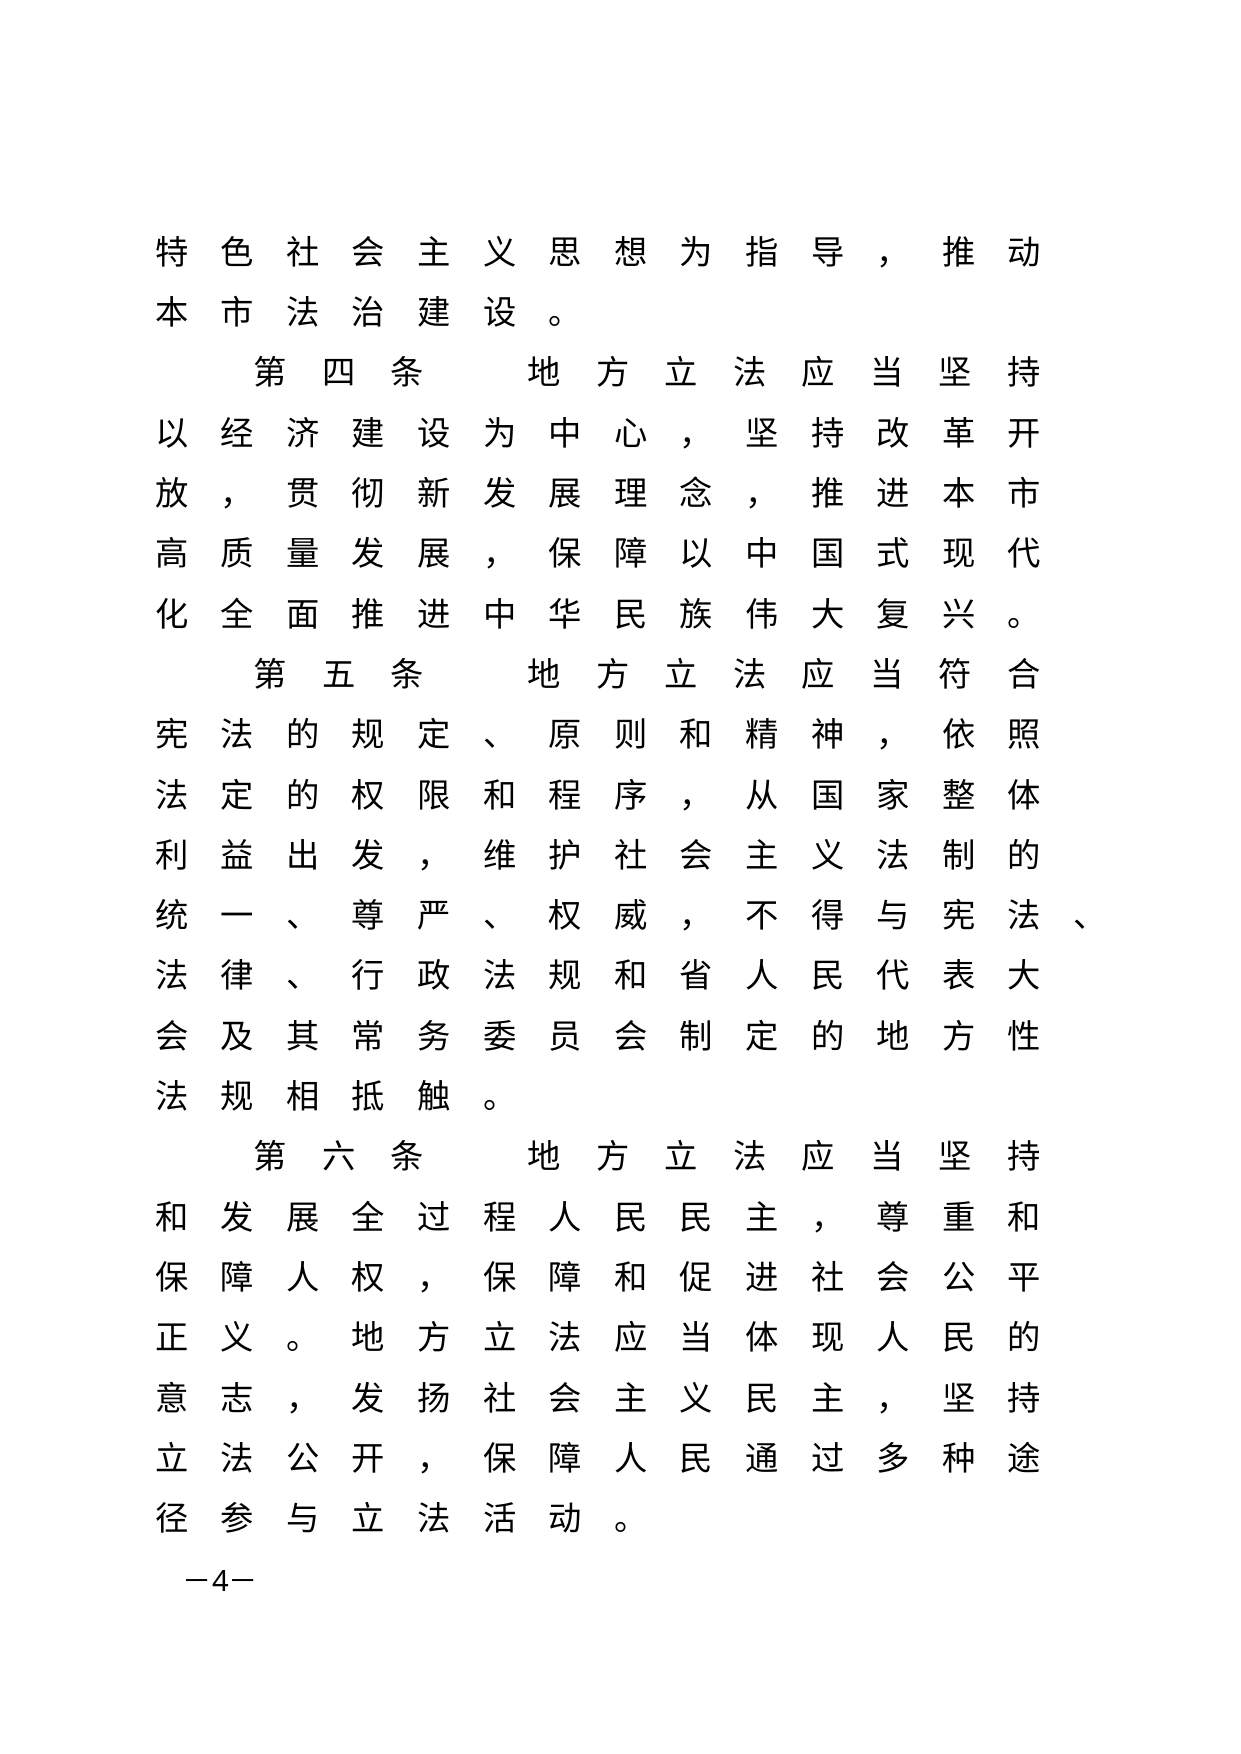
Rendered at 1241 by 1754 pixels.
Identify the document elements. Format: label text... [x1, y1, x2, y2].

text 第五条 地方立法应当符合宪法的规定、原则和精神，依照法定的权限和程序，从国家整体利益出发，维护社会主义法制的统一、尊严、权威，不得与宪法、法律、行政法规和省人民代表大会及其常务委员会制定的地方性法规相抵触。 [155, 642, 1073, 1124]
text 第三条 地方立法应当坚持中国共产党的领导，坚持以马克思列宁主义、毛泽东思想、邓小平理论、“三个代表”重要思想、科学发展观、习近平新时代中国特色社会主义思想为指导，推动本市法治建设。 [155, 219, 1073, 340]
text 第六条 地方立法应当坚持和发展全过程人民民主，尊重和保障人权，保障和促进社会公平正义。地方立法应当体现人民的意志，发扬社会主义民主，坚持立法公开，保障人民通过多种途径参与立法活动。 [155, 1124, 1073, 1546]
text 第四条 地方立法应当坚持以经济建设为中心，坚持改革开放，贯彻新发展理念，推进本市高质量发展，保障以中国式现代化全面推进中华民族伟大复兴。 [155, 340, 1073, 642]
